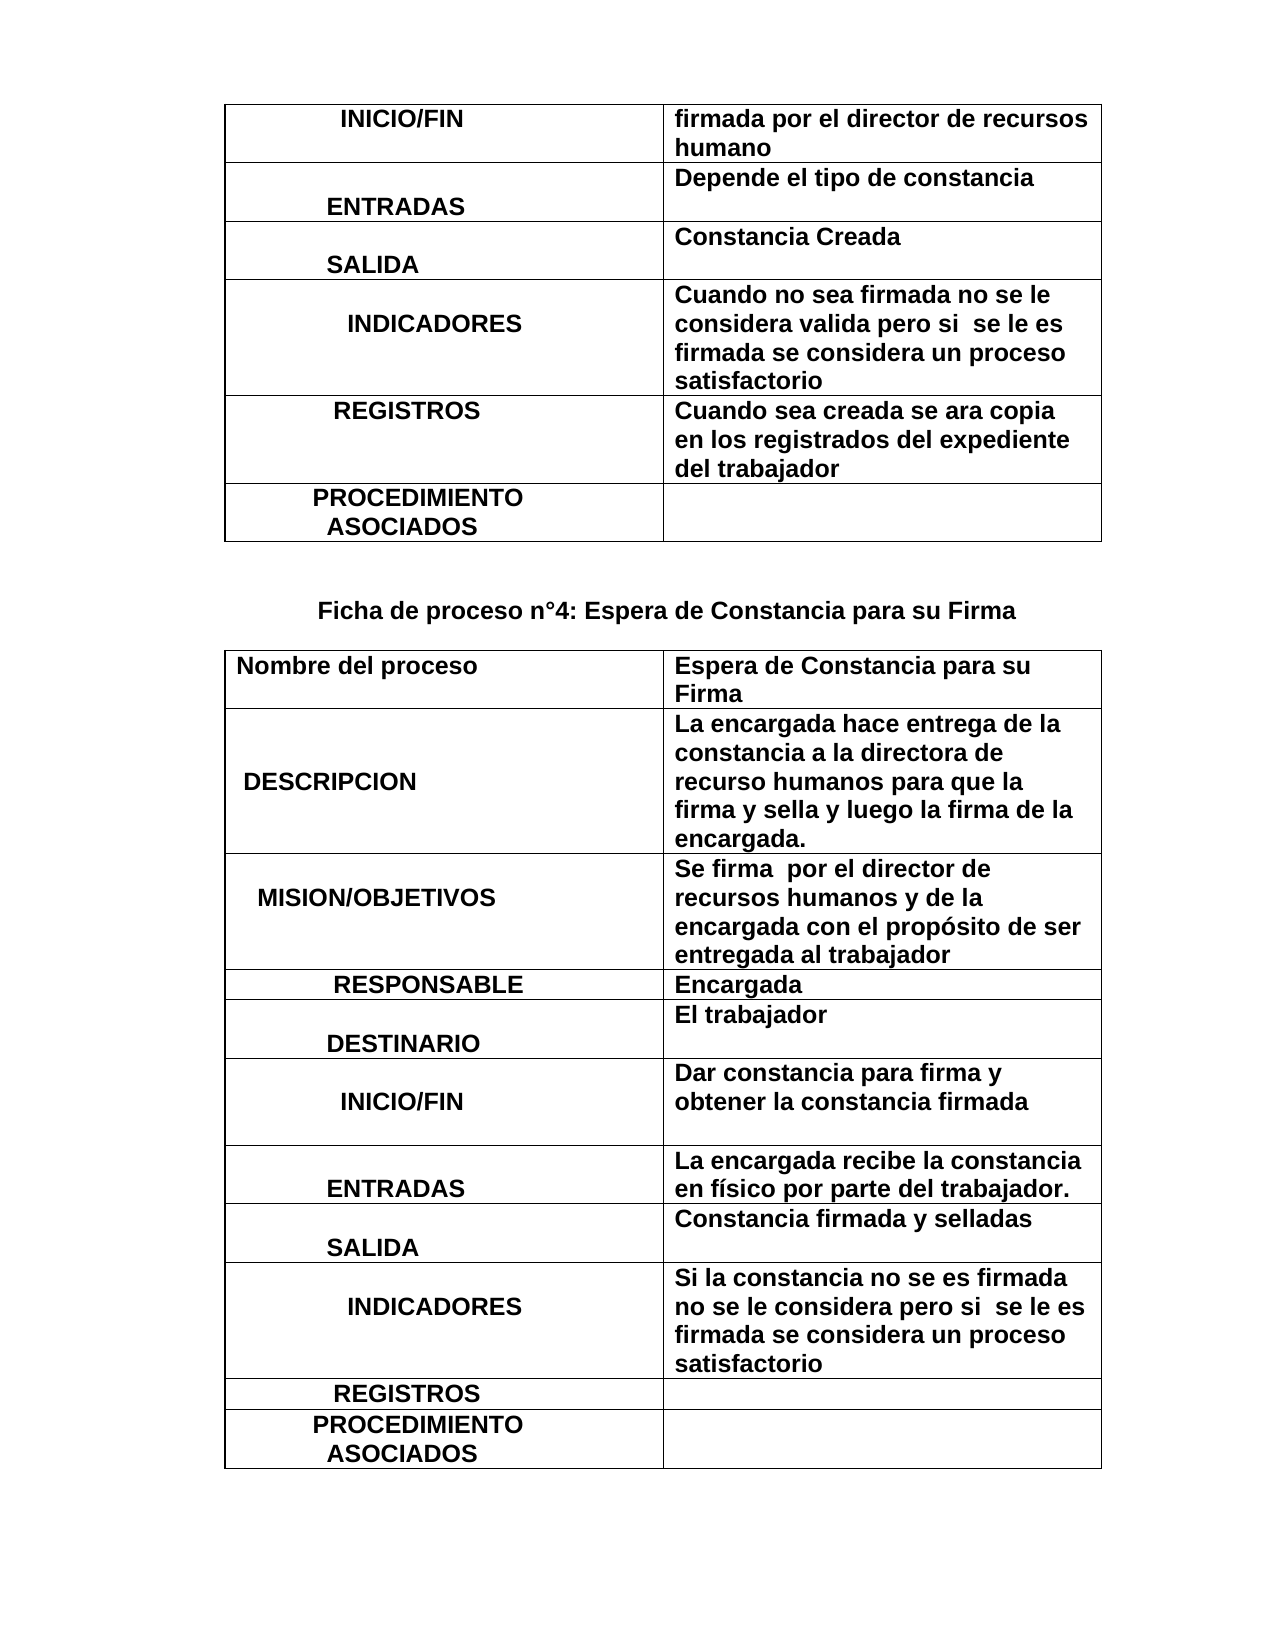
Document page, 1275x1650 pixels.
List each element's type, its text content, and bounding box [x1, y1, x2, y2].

table_cell INDICADORES [226, 280, 663, 395]
table_cell Encargada [664, 970, 1101, 999]
table_cell PROCEDIMIENTO ASOCIADOS [226, 1410, 663, 1467]
table_cell Depende el tipo de constancia [664, 163, 1101, 221]
table_cell REGISTROS [226, 1379, 663, 1409]
table_cell La encargada recibe la constancia en físico por parte del trabajador. [664, 1146, 1101, 1203]
table_cell [664, 1379, 1101, 1409]
table_cell Si la constancia no se es firmada no se le considera pero si se le es firmada se considera un proceso satisfactorio [664, 1263, 1101, 1378]
table_cell Se firma por el director de recursos humanos y de la encargada con el propósito de ser entregada al trabajador [664, 854, 1101, 969]
table_cell ENTRADAS [226, 163, 663, 221]
table_cell SALIDA [226, 222, 663, 279]
table_cell PROCEDIMIENTO ASOCIADOS [226, 484, 663, 541]
table_cell REGISTROS [226, 396, 663, 482]
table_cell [664, 105, 1101, 162]
table_cell MISION/OBJETIVOS [226, 854, 663, 969]
table_cell El trabajador [664, 1000, 1101, 1057]
table_cell INICIO/FIN [226, 1059, 663, 1145]
table_cell INDICADORES [226, 1263, 663, 1378]
table_cell La encargada hace entrega de la constancia a la directora de recurso humanos para que la firma y sella y luego la firma de la encargada. [664, 709, 1101, 853]
table_cell Constancia firmada y selladas [664, 1204, 1101, 1262]
table_cell DESTINARIO [226, 1000, 663, 1057]
table_cell SALIDA [226, 1204, 663, 1262]
table_cell DESCRIPCION [226, 709, 663, 853]
table_cell ENTRADAS [226, 1146, 663, 1203]
table_cell Dar constancia para firma y obtener la constancia firmada [664, 1059, 1101, 1145]
text Ficha de proceso n°4: Espera de Constancia para su Firma [236, 596, 1098, 624]
table_cell Constancia Creada [664, 222, 1101, 279]
table_header Espera de Constancia para su Firma [664, 651, 1101, 708]
table_header Nombre del proceso [226, 651, 663, 708]
table_cell INICIO/FIN [226, 105, 663, 162]
table_cell RESPONSABLE [226, 970, 663, 999]
table_cell Cuando sea creada se ara copia en los registrados del expediente del trabajador [664, 396, 1101, 482]
table_cell [664, 484, 1101, 541]
table_cell [664, 1410, 1101, 1467]
table_cell Cuando no sea firmada no se le considera valida pero si se le es firmada se considera un proceso satisfactorio [664, 280, 1101, 395]
